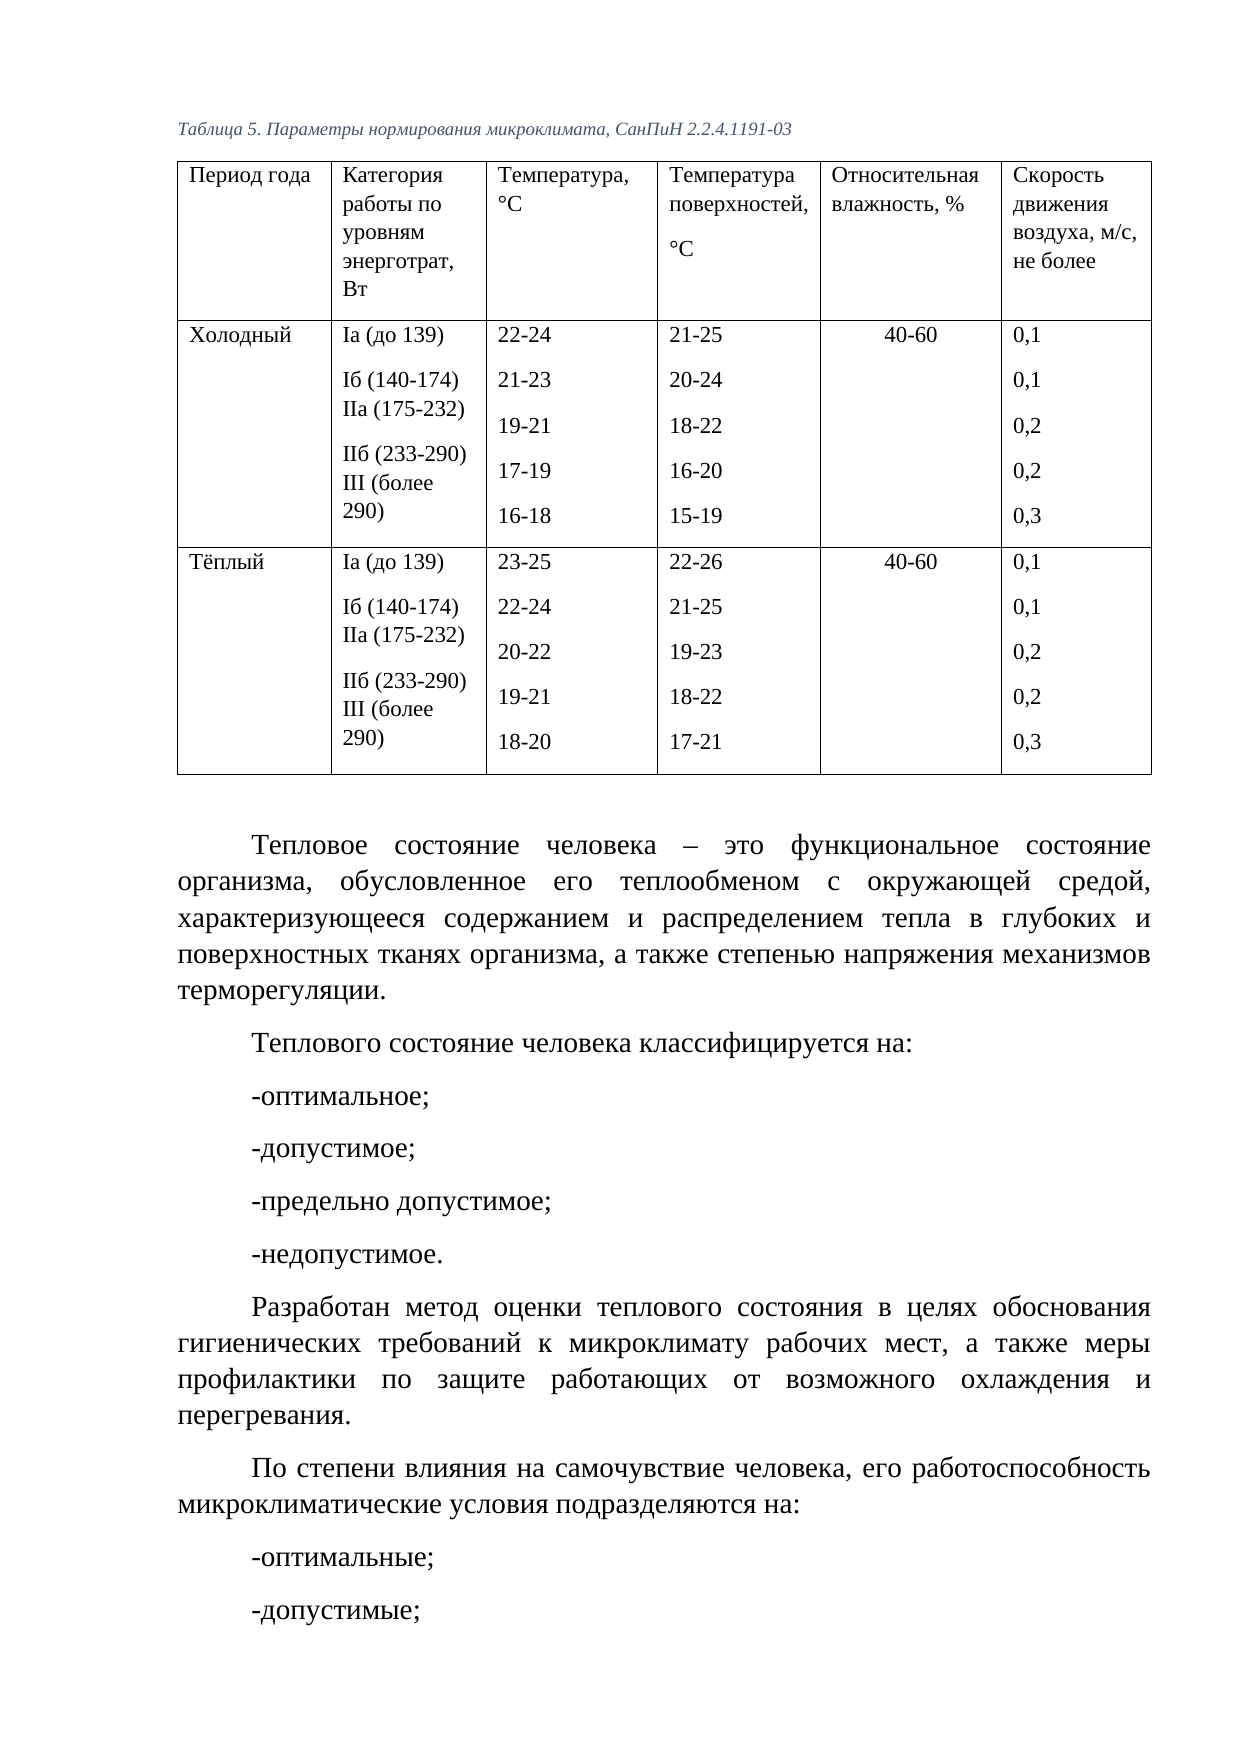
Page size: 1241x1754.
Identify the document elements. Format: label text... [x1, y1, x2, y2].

table_header Температура поверхностей, °С [658, 162, 820, 320]
table_header Температура, °С [487, 162, 657, 320]
table_cell 21-25 20-24 18-22 16-20 15-19 [658, 321, 820, 547]
table_header Период года [178, 162, 331, 320]
text -недопустимое. [177, 1236, 1152, 1269]
table_cell 23-25 22-24 20-22 19-21 18-20 [487, 548, 657, 773]
table_cell Тёплый [178, 548, 331, 773]
text -оптимальное; [177, 1078, 1152, 1111]
table_cell 22-26 21-25 19-23 18-22 17-21 [658, 548, 820, 773]
table_header Категория работы по уровням энерготрат, Вт [332, 162, 486, 320]
table_cell Iа (до 139) Iб (140-174) IIа (175-232) IIб (233-290) III (более 290) [332, 321, 486, 547]
text Таблица 5. Параметры нормирования микроклимата, СанПиН 2.2.4.1191-03 [177, 118, 1152, 140]
table_cell 0,1 0,1 0,2 0,2 0,3 [1002, 321, 1151, 547]
text -оптимальные; [177, 1539, 1152, 1573]
text -допустимые; [177, 1592, 1152, 1625]
text -допустимое; [177, 1130, 1152, 1164]
table_cell 0,1 0,1 0,2 0,2 0,3 [1002, 548, 1151, 773]
table_cell 40-60 [821, 548, 1001, 773]
text Тепловое состояние человека – это функциональное состояние организма, обусловленное его теплообменом с окружающей средой, характеризующееся содержанием и распределением тепла в глубоких и поверхностных тканях организма, а также степенью напряжения механизмов терморегуляции. [177, 827, 1152, 1006]
text Теплового состояние человека классифицируется на: [177, 1025, 1152, 1058]
text По степени влияния на самочувствие человека, его работоспособность микроклиматические условия подразделяются на: [177, 1450, 1152, 1520]
text Разработан метод оценки теплового состояния в целях обоснования гигиенических требований к микроклимату рабочих мест, а также меры профилактики по защите работающих от возможного охлаждения и перегревания. [177, 1289, 1152, 1431]
text -предельно допустимое; [177, 1183, 1152, 1217]
table_cell Iа (до 139) Iб (140-174) IIа (175-232) IIб (233-290) III (более 290) [332, 548, 486, 773]
table_header Относительная влажность, % [821, 162, 1001, 320]
table_cell 22-24 21-23 19-21 17-19 16-18 [487, 321, 657, 547]
table_cell 40-60 [821, 321, 1001, 547]
table_header Скорость движения воздуха, м/с, не более [1002, 162, 1151, 320]
table_cell Холодный [178, 321, 331, 547]
